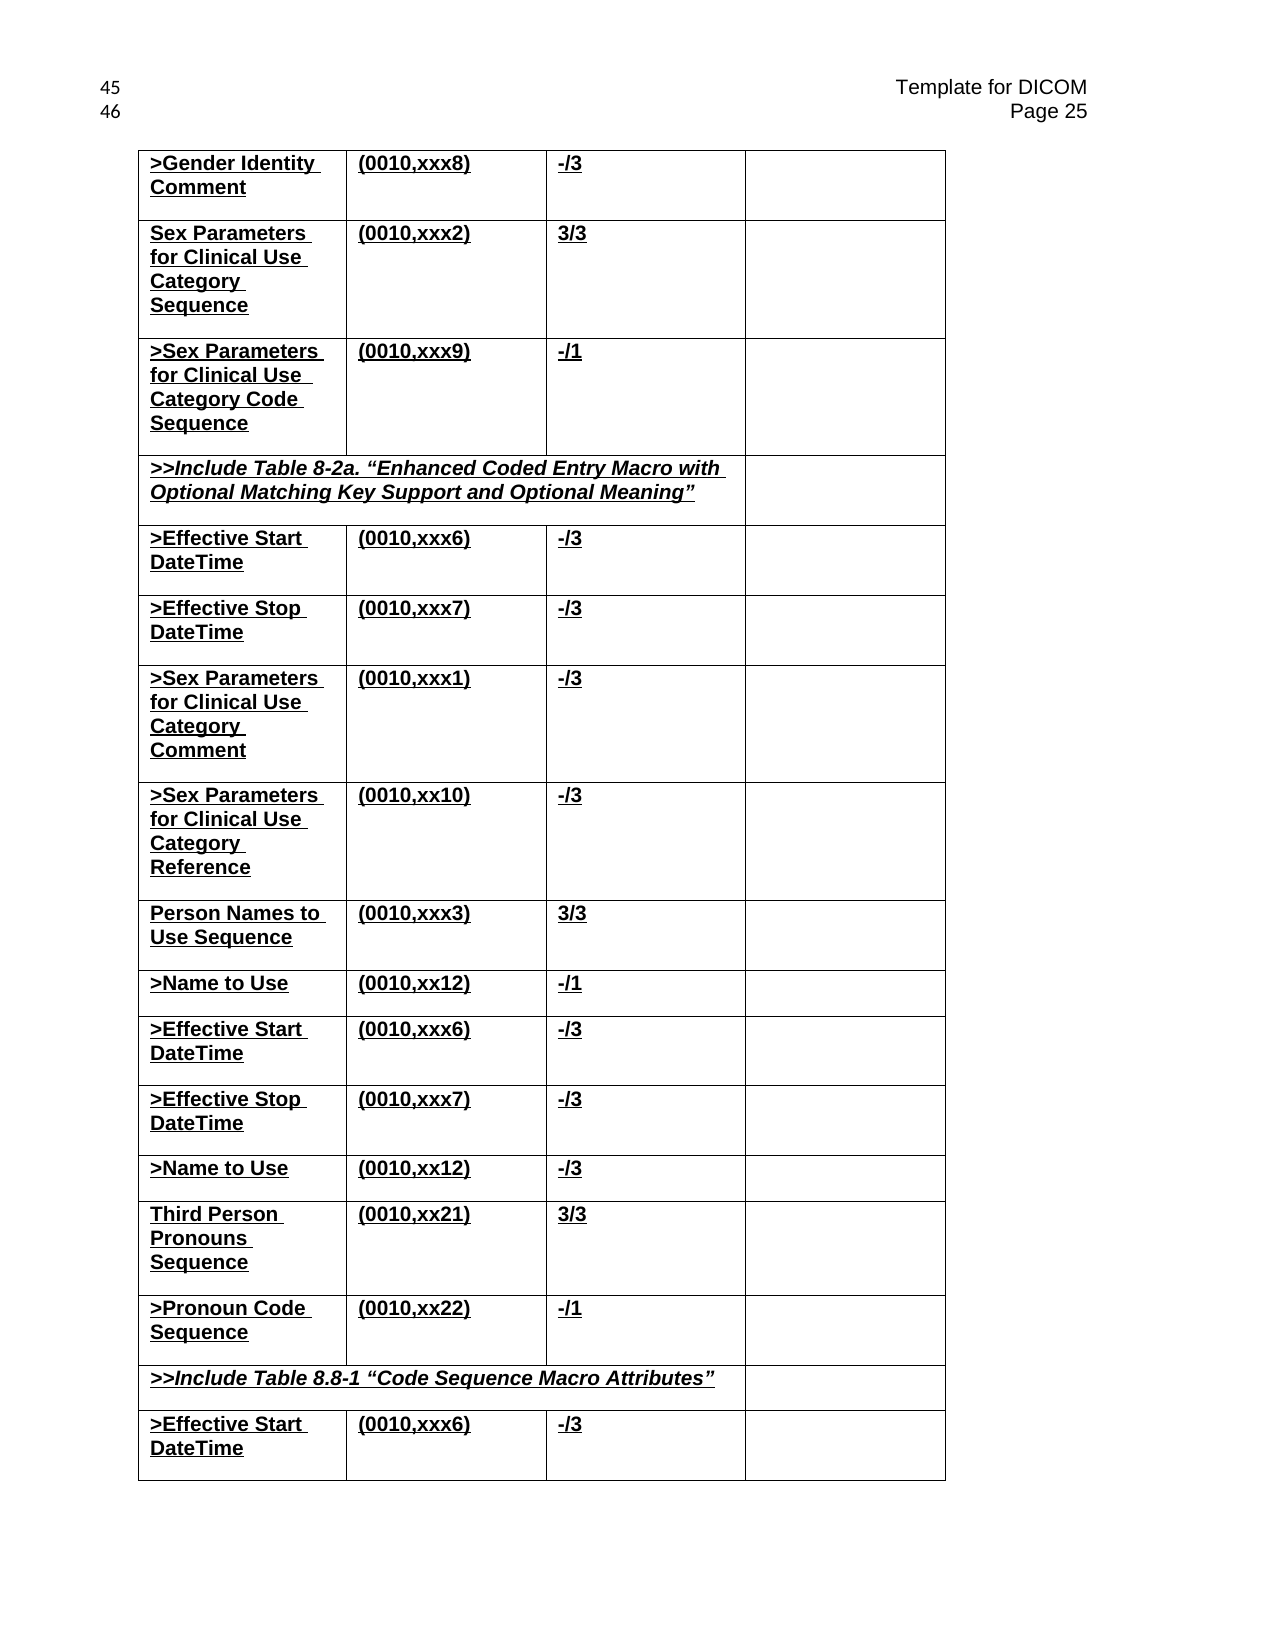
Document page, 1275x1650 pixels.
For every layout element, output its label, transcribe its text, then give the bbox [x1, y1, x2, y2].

table_cell 3/3 [547, 901, 745, 970]
table_cell -/3 [547, 783, 745, 900]
table_cell 3/3 [547, 1202, 745, 1295]
table_cell [746, 1156, 945, 1201]
table_cell (0010,xxx6) [347, 526, 546, 595]
table_cell (0010,xxx7) [347, 1086, 546, 1155]
table_cell -/3 [547, 151, 745, 220]
table_cell (0010,xx22) [347, 1296, 546, 1364]
table_cell -/1 [547, 971, 745, 1016]
table_cell (0010,xxx1) [347, 666, 546, 782]
table_cell (0010,xxx6) [347, 1017, 546, 1085]
table_cell (0010,xx12) [347, 971, 546, 1016]
table_cell >Name to Use [139, 1156, 346, 1201]
table_cell -/3 [547, 1156, 745, 1201]
table_cell >Sex Parameters for Clinical Use Category Code Sequence [139, 339, 346, 455]
table_cell >>Include Table 8.8-1 “Code Sequence Macro Attributes” [139, 1366, 745, 1410]
table_cell >Gender Identity Comment [139, 151, 346, 220]
table_cell [746, 901, 945, 970]
table_cell >Effective Start DateTime [139, 1411, 346, 1480]
table_cell [746, 526, 945, 595]
table_cell >Name to Use [139, 971, 346, 1016]
table_cell [746, 1017, 945, 1085]
table_cell -/1 [547, 339, 745, 455]
table_cell [746, 596, 945, 664]
table_cell Person Names to Use Sequence [139, 901, 346, 970]
table_cell (0010,xxx9) [347, 339, 546, 455]
table_cell 3/3 [547, 221, 745, 337]
table_cell >Effective Stop DateTime [139, 596, 346, 664]
table_cell -/1 [547, 1296, 745, 1364]
table_cell [746, 1366, 945, 1410]
table_cell [746, 339, 945, 455]
table_cell (0010,xxx3) [347, 901, 546, 970]
table_cell (0010,xxx6) [347, 1411, 546, 1480]
table_cell [746, 456, 945, 525]
table_cell >Sex Parameters for Clinical Use Category Comment [139, 666, 346, 782]
table_cell [746, 221, 945, 337]
table_cell Third Person Pronouns Sequence [139, 1202, 346, 1295]
table_cell -/3 [547, 526, 745, 595]
table_cell (0010,xxx8) [347, 151, 546, 220]
table_cell [746, 1411, 945, 1480]
table_cell [746, 1202, 945, 1295]
table_cell >>Include Table 8-2a. “Enhanced Coded Entry Macro with Optional Matching Key Support and Optional Meaning” [139, 456, 745, 525]
table_cell [746, 666, 945, 782]
table_cell (0010,xxx2) [347, 221, 546, 337]
table_cell >Effective Start DateTime [139, 526, 346, 595]
table_cell (0010,xxx7) [347, 596, 546, 664]
table_cell [746, 971, 945, 1016]
table_cell >Sex Parameters for Clinical Use Category Reference [139, 783, 346, 900]
table_cell >Effective Start DateTime [139, 1017, 346, 1085]
table_cell (0010,xx10) [347, 783, 546, 900]
table_cell -/3 [547, 1086, 745, 1155]
table_cell (0010,xx21) [347, 1202, 546, 1295]
table_cell [746, 1086, 945, 1155]
table_cell >Pronoun Code Sequence [139, 1296, 346, 1364]
table_cell -/3 [547, 666, 745, 782]
table_cell Sex Parameters for Clinical Use Category Sequence [139, 221, 346, 337]
table_cell [746, 151, 945, 220]
table_cell (0010,xx12) [347, 1156, 546, 1201]
table_cell -/3 [547, 596, 745, 664]
table_cell [746, 1296, 945, 1364]
table_cell -/3 [547, 1411, 745, 1480]
table_cell -/3 [547, 1017, 745, 1085]
table_cell >Effective Stop DateTime [139, 1086, 346, 1155]
table_cell [746, 783, 945, 900]
